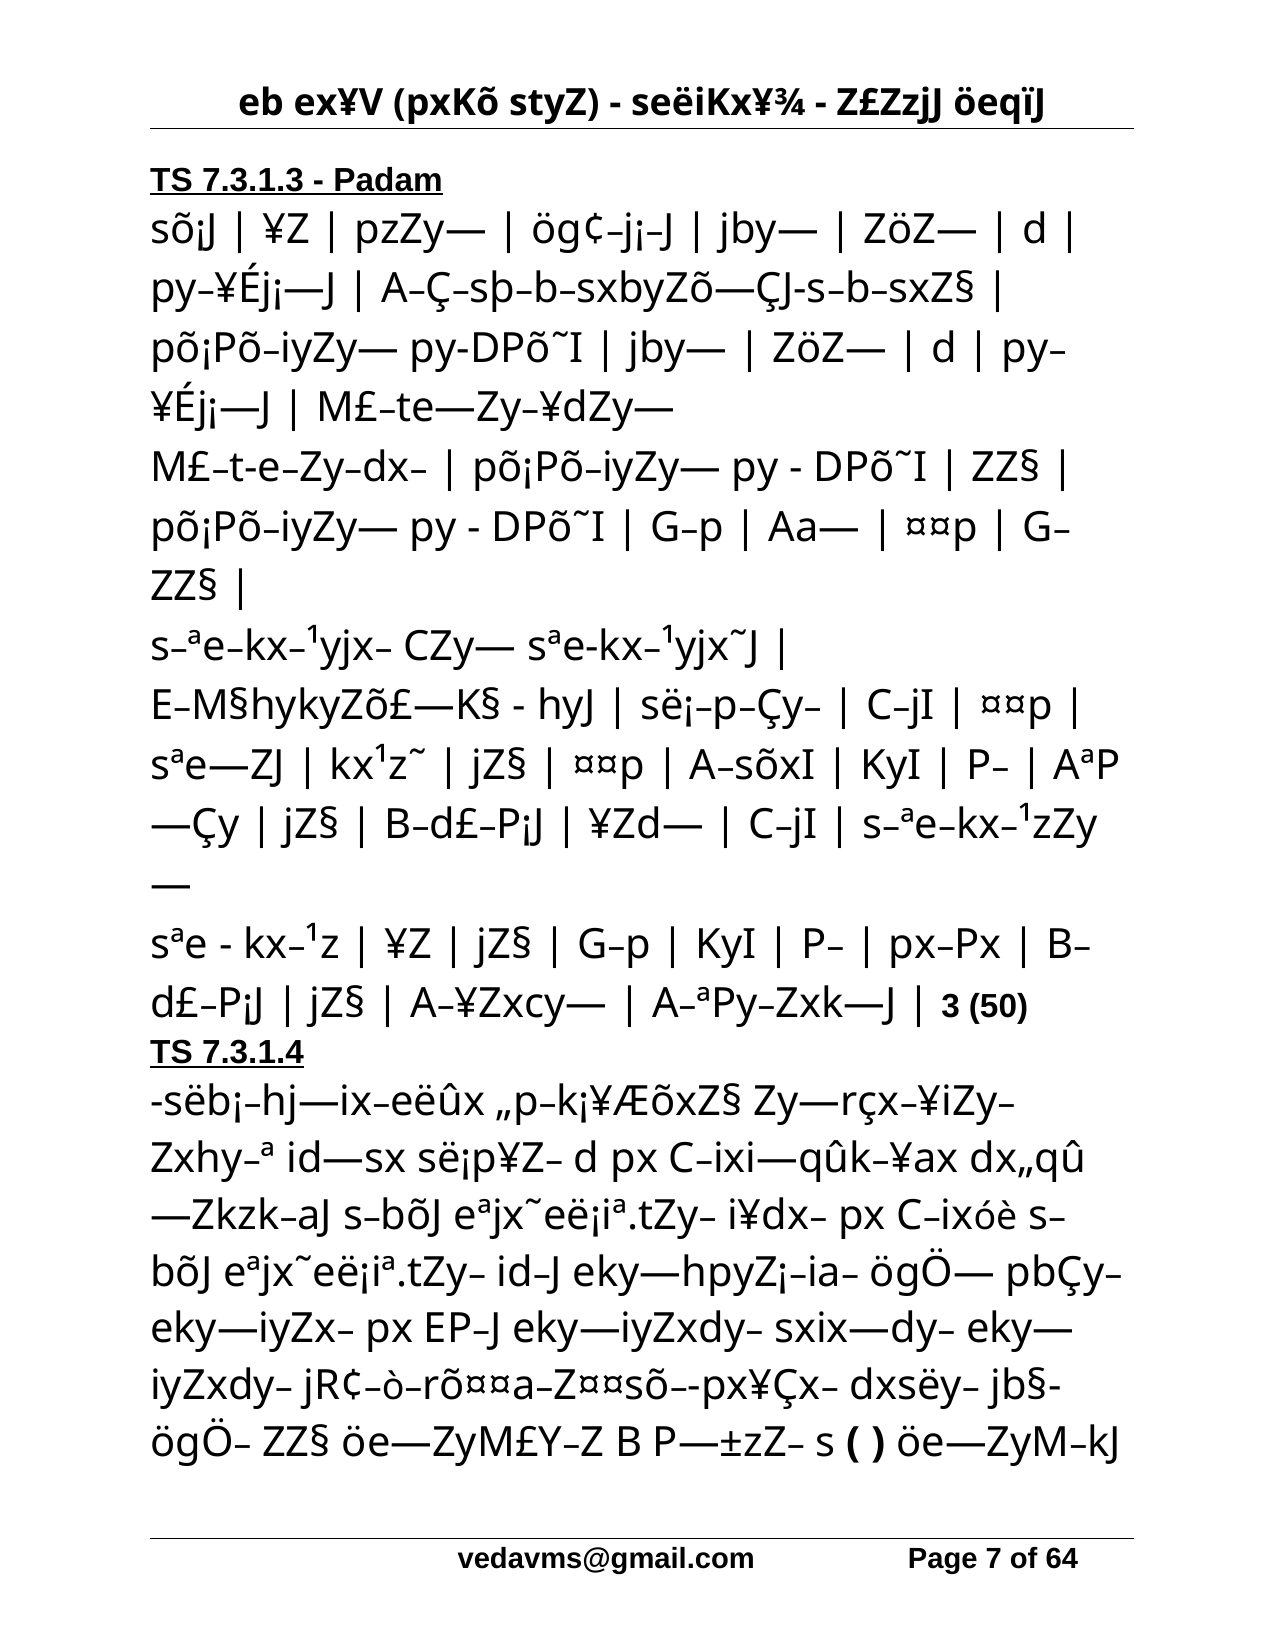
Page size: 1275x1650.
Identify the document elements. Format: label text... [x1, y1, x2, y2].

text eky—iyZx– px EP–J eky—iyZxdy– sxix—dy– eky—iyZxdy– jR¢–ò–rõ¤¤a–Z¤¤sõ–-px¥Çx– dxsëy– jb§-ögÖ– ZZ§ öe—ZyM£Y–Z B P—±zZ– s ( ) öe—ZyM–kJ || 4 [150, 1298, 1124, 1468]
text sªe - kx–¹z | ¥Z | jZ§ | G–p | KyI | P– | px–Px | B–d£–P¡J | jZ§ | A–¥Zxcy— | A–ªPy–Zxk—J | 3 (50) [150, 913, 1124, 1030]
text E–M§hykyZõ£—K§ - hyJ | së¡–p–Çy– | C–jI | ¤¤p | sªe—ZJ | kx¹z˜ | jZ§ | ¤¤p | A–sõxI | KyI | P– | AªP—Çy | jZ§ | B–d£–P¡J | ¥Zd— | C–jI | s–ªe–kx–¹zZy— [150, 675, 1124, 911]
text TS 7.3.1.4 [150, 1033, 1124, 1071]
text s–ªe–kx–¹yjx– CZy— sªe-kx–¹yjx˜J | [150, 616, 1124, 672]
text -sëb¡–hj—ix–eëûx „p–k¡¥ÆõxZ§ Zy—rçx–¥iZy– Zxhy–ª id—sx së¡p¥Z– d px C–ixi—qûk–¥ax dx„qû—Zkzk–aJ s–bõJ eªjx˜eë¡iª.tZy– i¥dx– px C–ixóè s–bõJ eªjx˜eë¡iª.tZy– id–J eky—hpyZ¡–ia– ögÖ— pbÇy– [150, 1071, 1124, 1298]
text TS 7.3.1.3 - Padam [150, 160, 1124, 198]
text sõ¡J | ¥Z | pzZy— | ög¢–j¡–J | jby— | ZöZ— | d | py–¥Éj¡—J | A–Ç–sþ–b–sxbyZõ—ÇJ-s–b–sxZ§ | põ¡Põ–iyZy— py-DPõ˜I | jby— | ZöZ— | d | py–¥Éj¡—J | M£–te—Zy–¥dZy— [150, 198, 1124, 434]
text M£–t-e–Zy–dx– | põ¡Põ–iyZy— py - DPõ˜I | ZZ§ | [150, 437, 1124, 493]
text põ¡Põ–iyZy— py - DPõ˜I | G–p | Aa— | ¤¤p | G–ZZ§ | [150, 496, 1124, 613]
